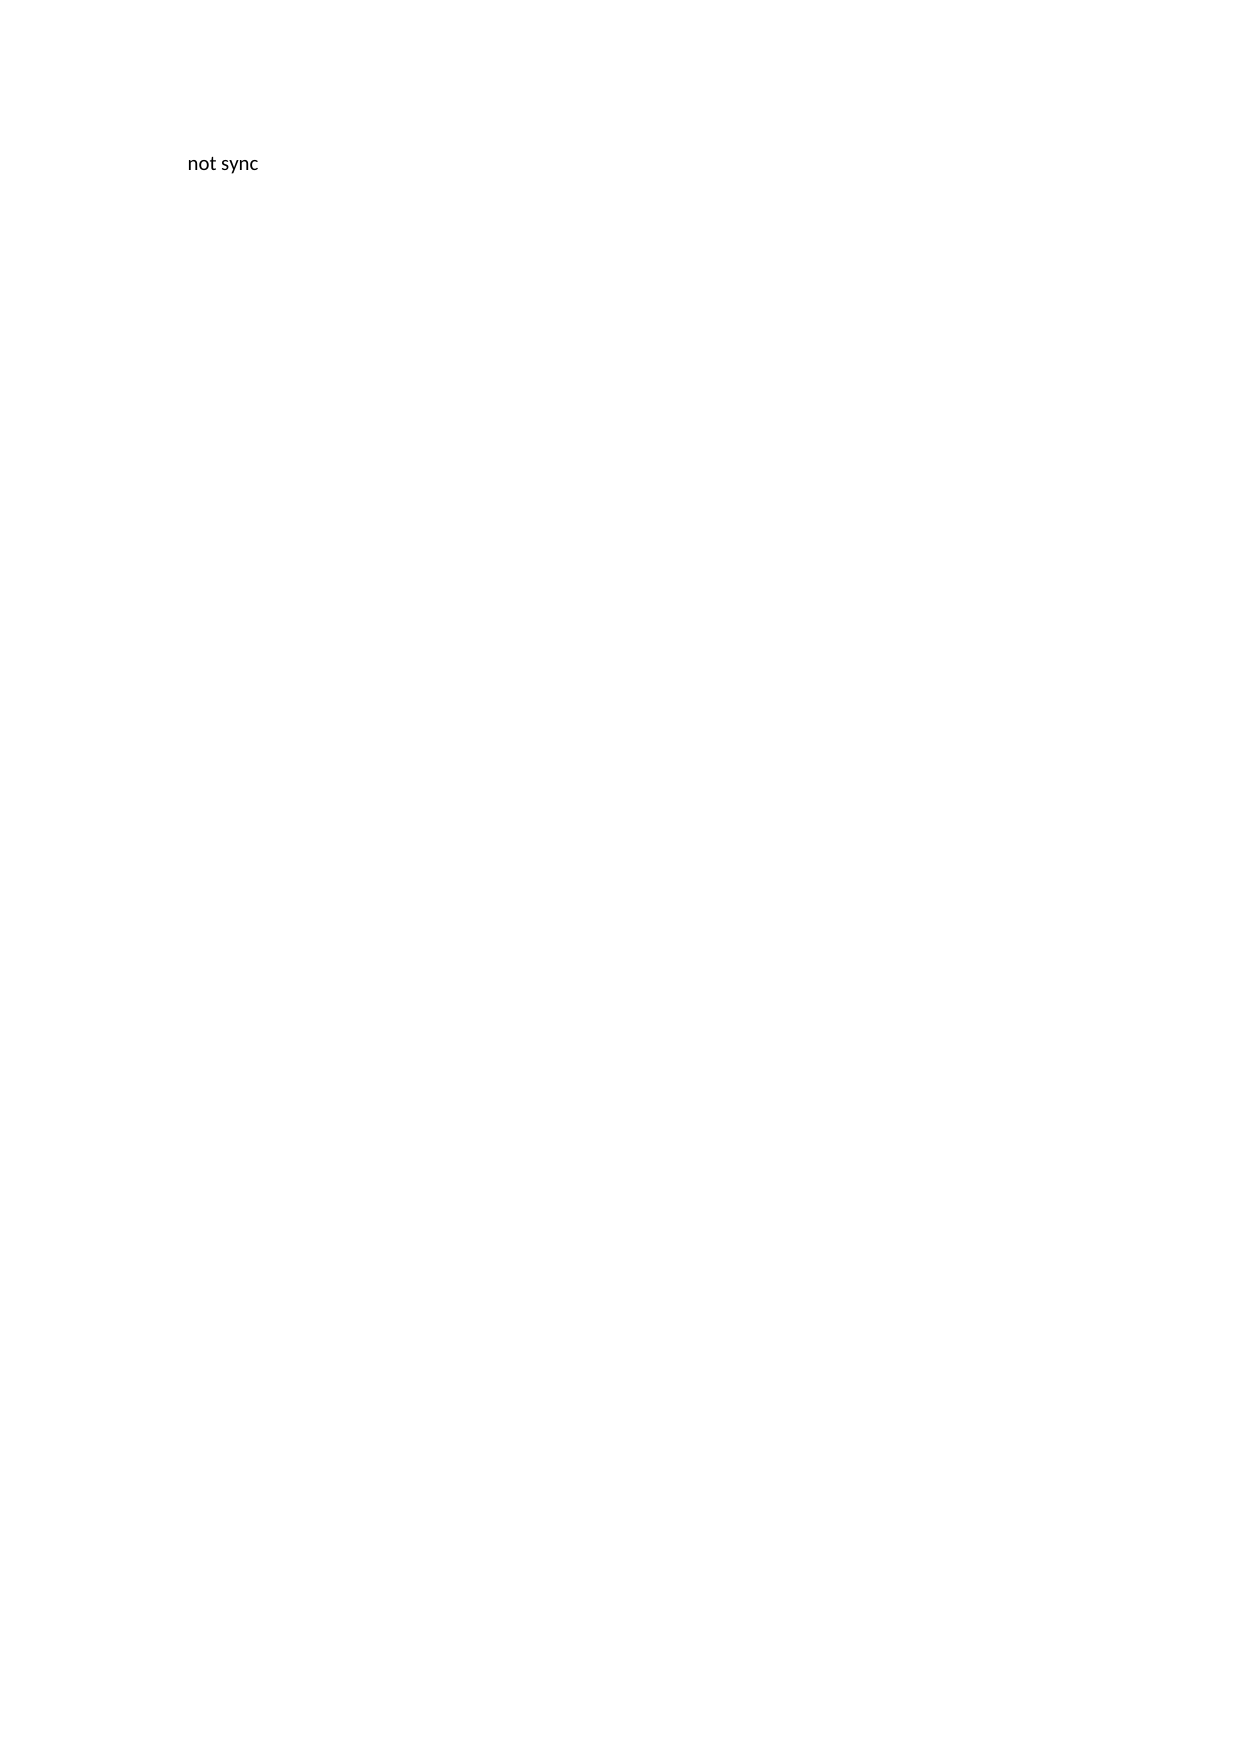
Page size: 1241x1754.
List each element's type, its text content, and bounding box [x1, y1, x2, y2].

text not sync [187, 150, 1053, 175]
